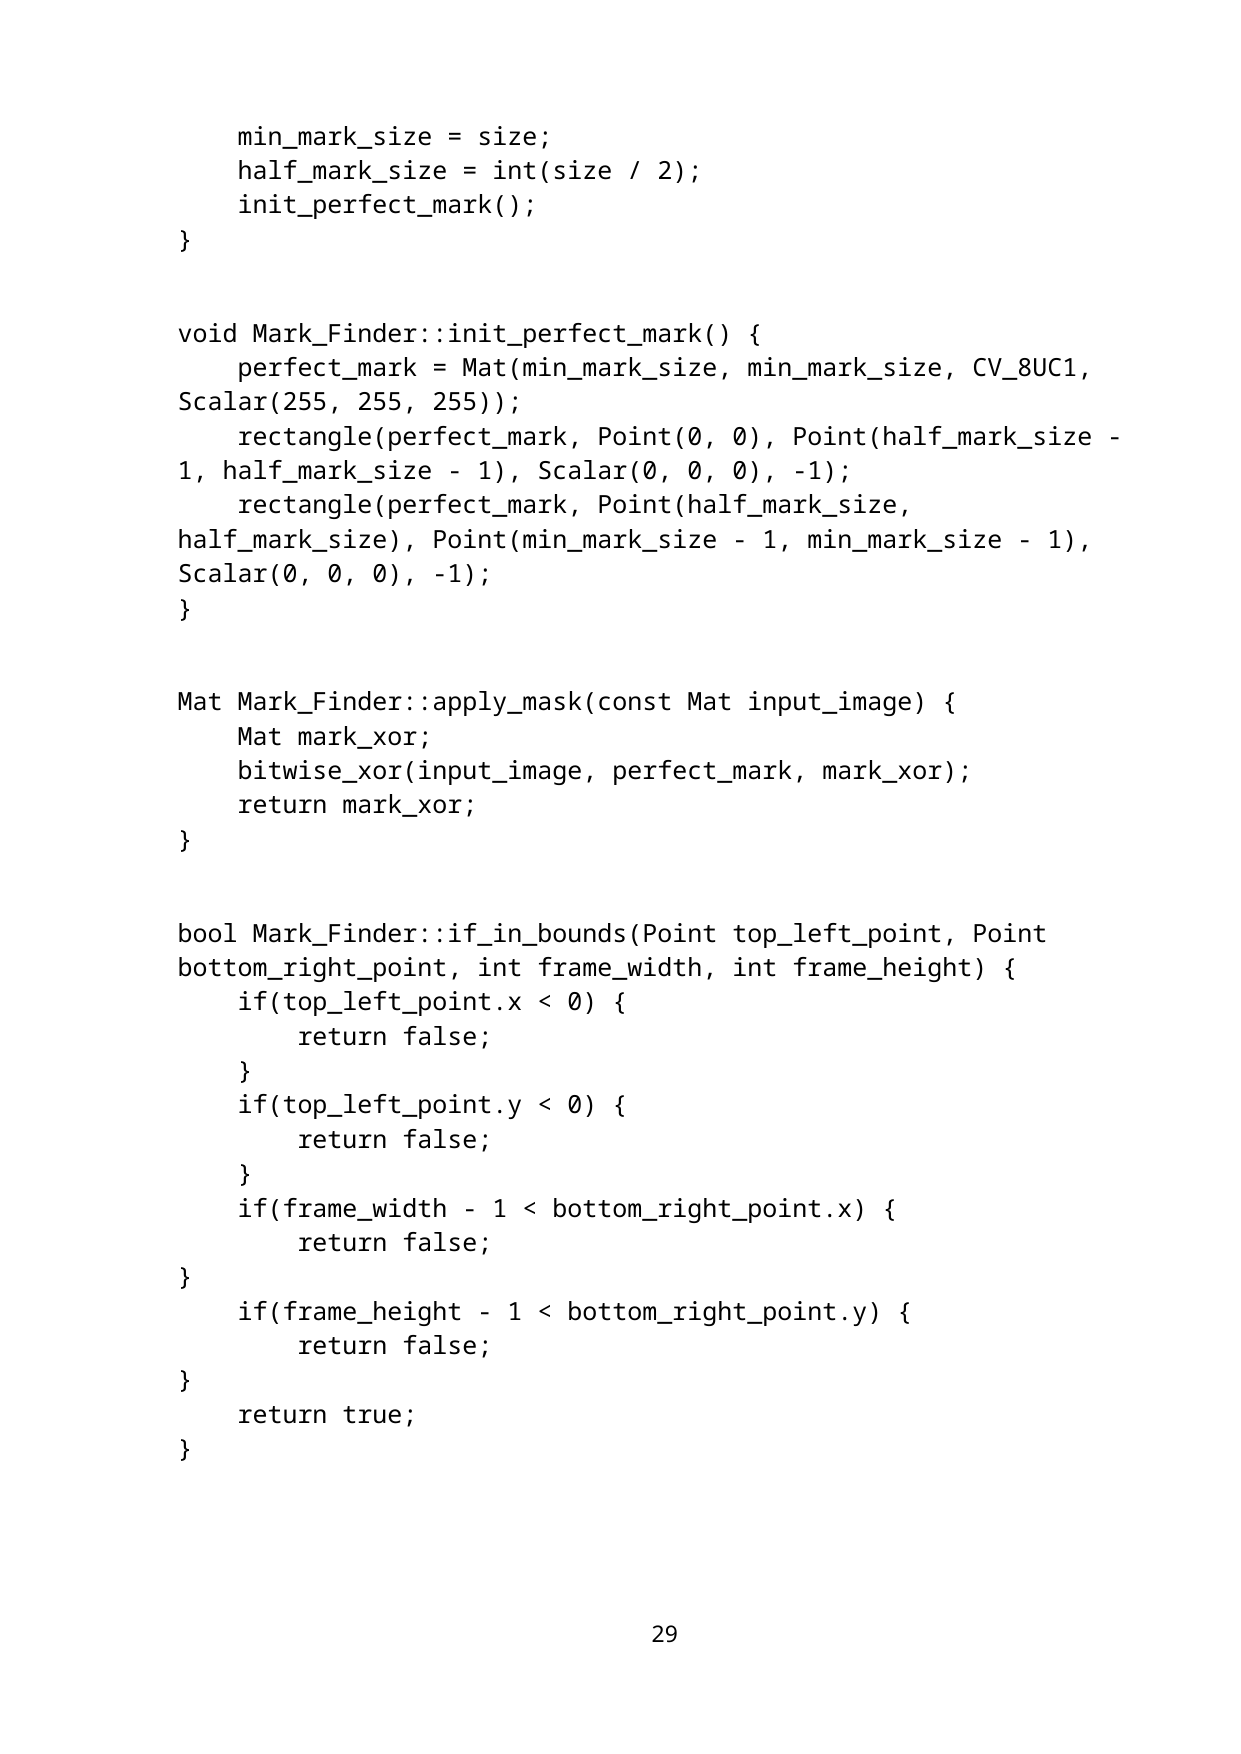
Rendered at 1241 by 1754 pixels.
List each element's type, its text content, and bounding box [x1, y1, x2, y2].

text } [177, 590, 1152, 624]
text rectangle(perfect_mark, Point(half_mark_size, half_mark_size), Point(min_mark_size - 1, min_mark_size - 1), Scalar(0, 0, 0), -1); [177, 487, 1152, 590]
text Mat mark_xor; [177, 718, 1152, 752]
text rectangle(perfect_mark, Point(0, 0), Point(half_mark_size - 1, half_mark_size - 1), Scalar(0, 0, 0), -1); [177, 418, 1152, 487]
text return true; [177, 1396, 1152, 1431]
text } [177, 1156, 1152, 1190]
text if(frame_width - 1 < bottom_right_point.x) { [177, 1190, 1152, 1224]
text } [177, 821, 1152, 856]
text } [177, 221, 1152, 256]
text if(top_left_point.x < 0) { [177, 984, 1152, 1018]
text return false; [177, 1121, 1152, 1156]
text min_mark_size = size; [177, 118, 1152, 152]
text return false; [177, 1327, 1152, 1362]
text bitwise_xor(input_image, perfect_mark, mark_xor); [177, 752, 1152, 787]
text half_mark_size = int(size / 2); [177, 152, 1152, 187]
text perfect_mark = Mat(min_mark_size, min_mark_size, CV_8UC1, Scalar(255, 255, 255)); [177, 349, 1152, 418]
text if(frame_height - 1 < bottom_right_point.y) { [177, 1293, 1152, 1327]
text void Mark_Finder::init_perfect_mark() { [177, 315, 1152, 349]
text } [177, 1362, 1152, 1396]
text } [177, 1259, 1152, 1293]
text } [177, 1052, 1152, 1087]
text } [177, 1431, 1152, 1465]
text Mat Mark_Finder::apply_mask(const Mat input_image) { [177, 684, 1152, 718]
text if(top_left_point.y < 0) { [177, 1087, 1152, 1121]
text return false; [177, 1224, 1152, 1259]
text init_perfect_mark(); [177, 187, 1152, 221]
text return mark_xor; [177, 787, 1152, 821]
text bool Mark_Finder::if_in_bounds(Point top_left_point, Point bottom_right_point, int frame_width, int frame_height) { [177, 915, 1152, 984]
text return false; [177, 1018, 1152, 1052]
